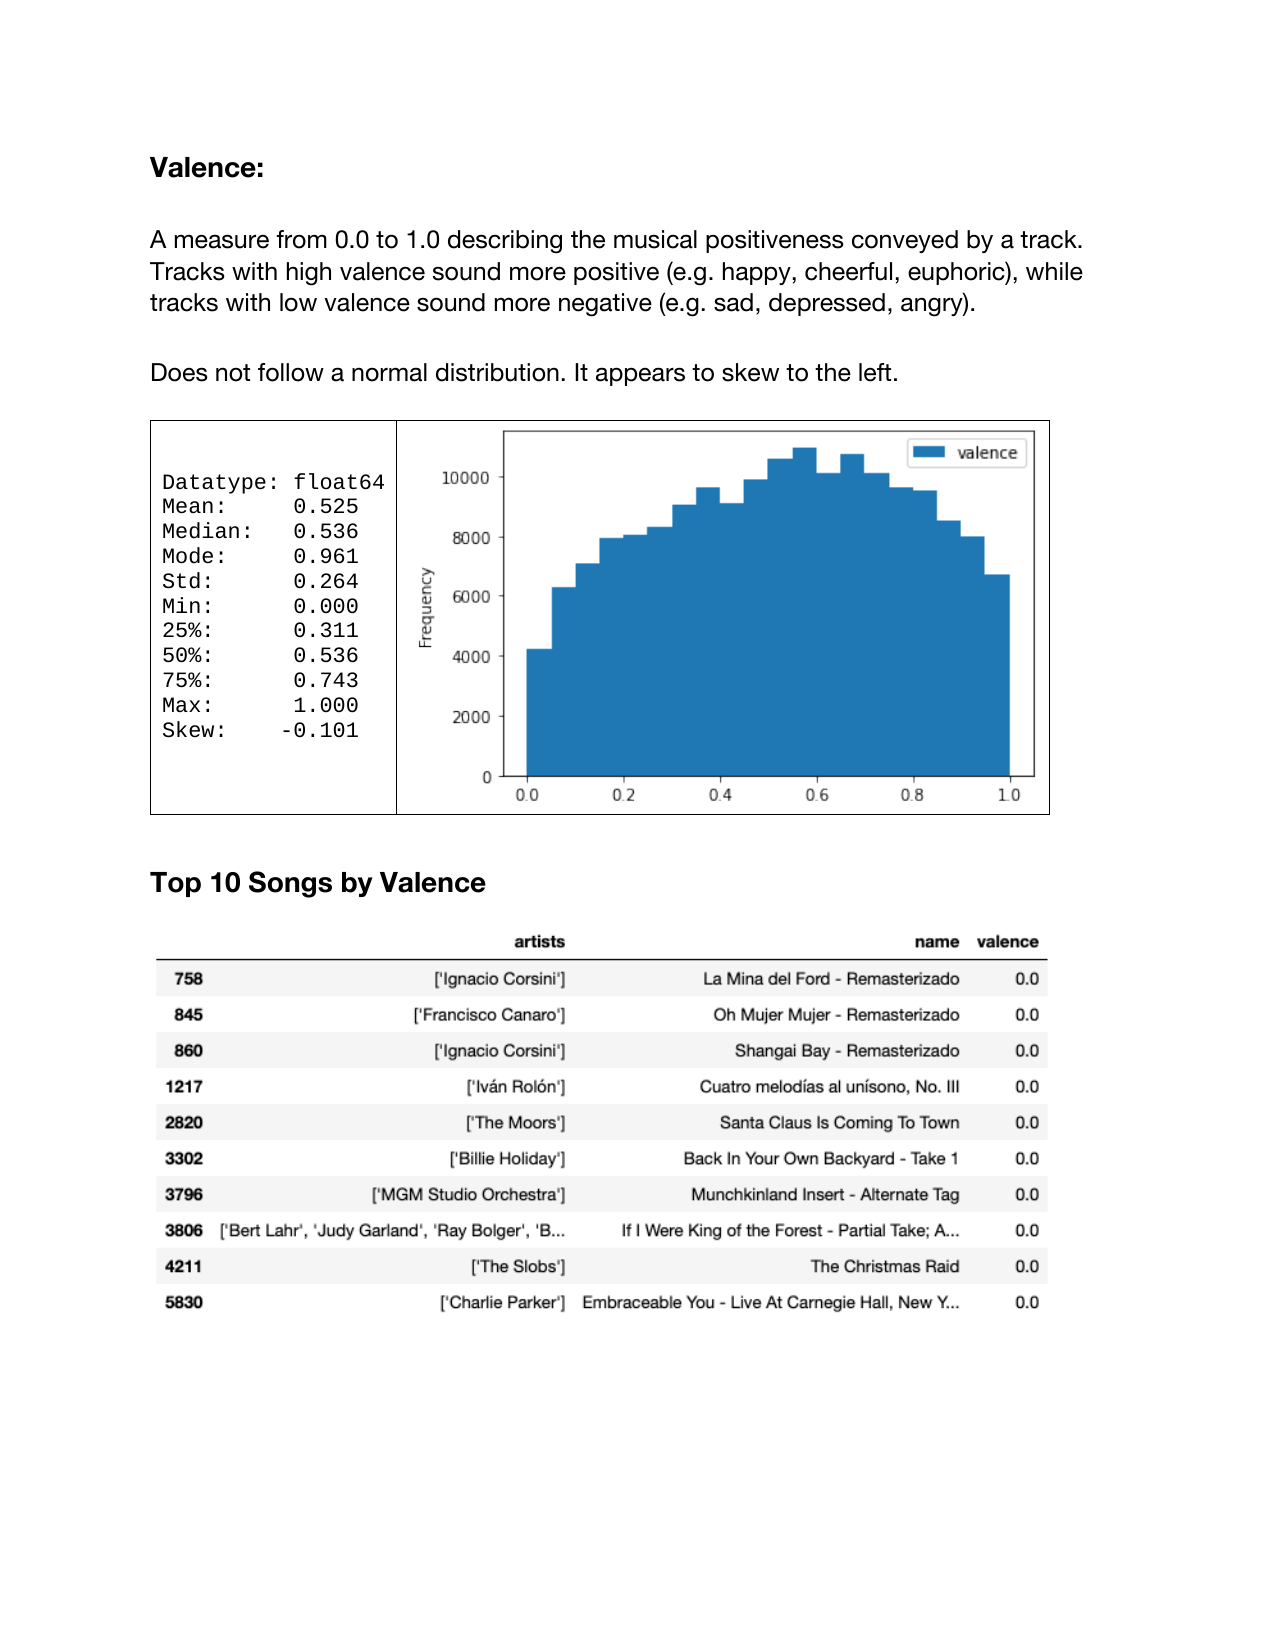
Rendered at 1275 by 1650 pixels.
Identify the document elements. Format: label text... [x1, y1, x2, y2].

subtitle Does not follow a normal distribution. It appears to skew to the left. [150, 357, 1125, 389]
subtitle Valence: [150, 150, 1125, 185]
table_header [1044, 421, 1049, 814]
subtitle A measure from 0.0 to 1.0 describing the musical positiveness conveyed by a track. Tracks with high valence sound more positive (e.g. happy, cheerful, euphoric), while tracks with low valence sound more negative (e.g. sad, depressed, angry). [150, 224, 1125, 318]
table_header Datatype: float64 Mean: 0.525 Median: 0.536 Mode: 0.961 Std: 0.264 Min: 0.000 25%: 0.311 50%: 0.536 75%: 0.743 Max: 1.000 Skew: -0.101 [151, 421, 396, 814]
picture [408, 421, 1044, 814]
picture [150, 901, 1049, 1334]
subtitle Top 10 Songs by Valence [150, 866, 1125, 901]
table_header [397, 421, 408, 814]
